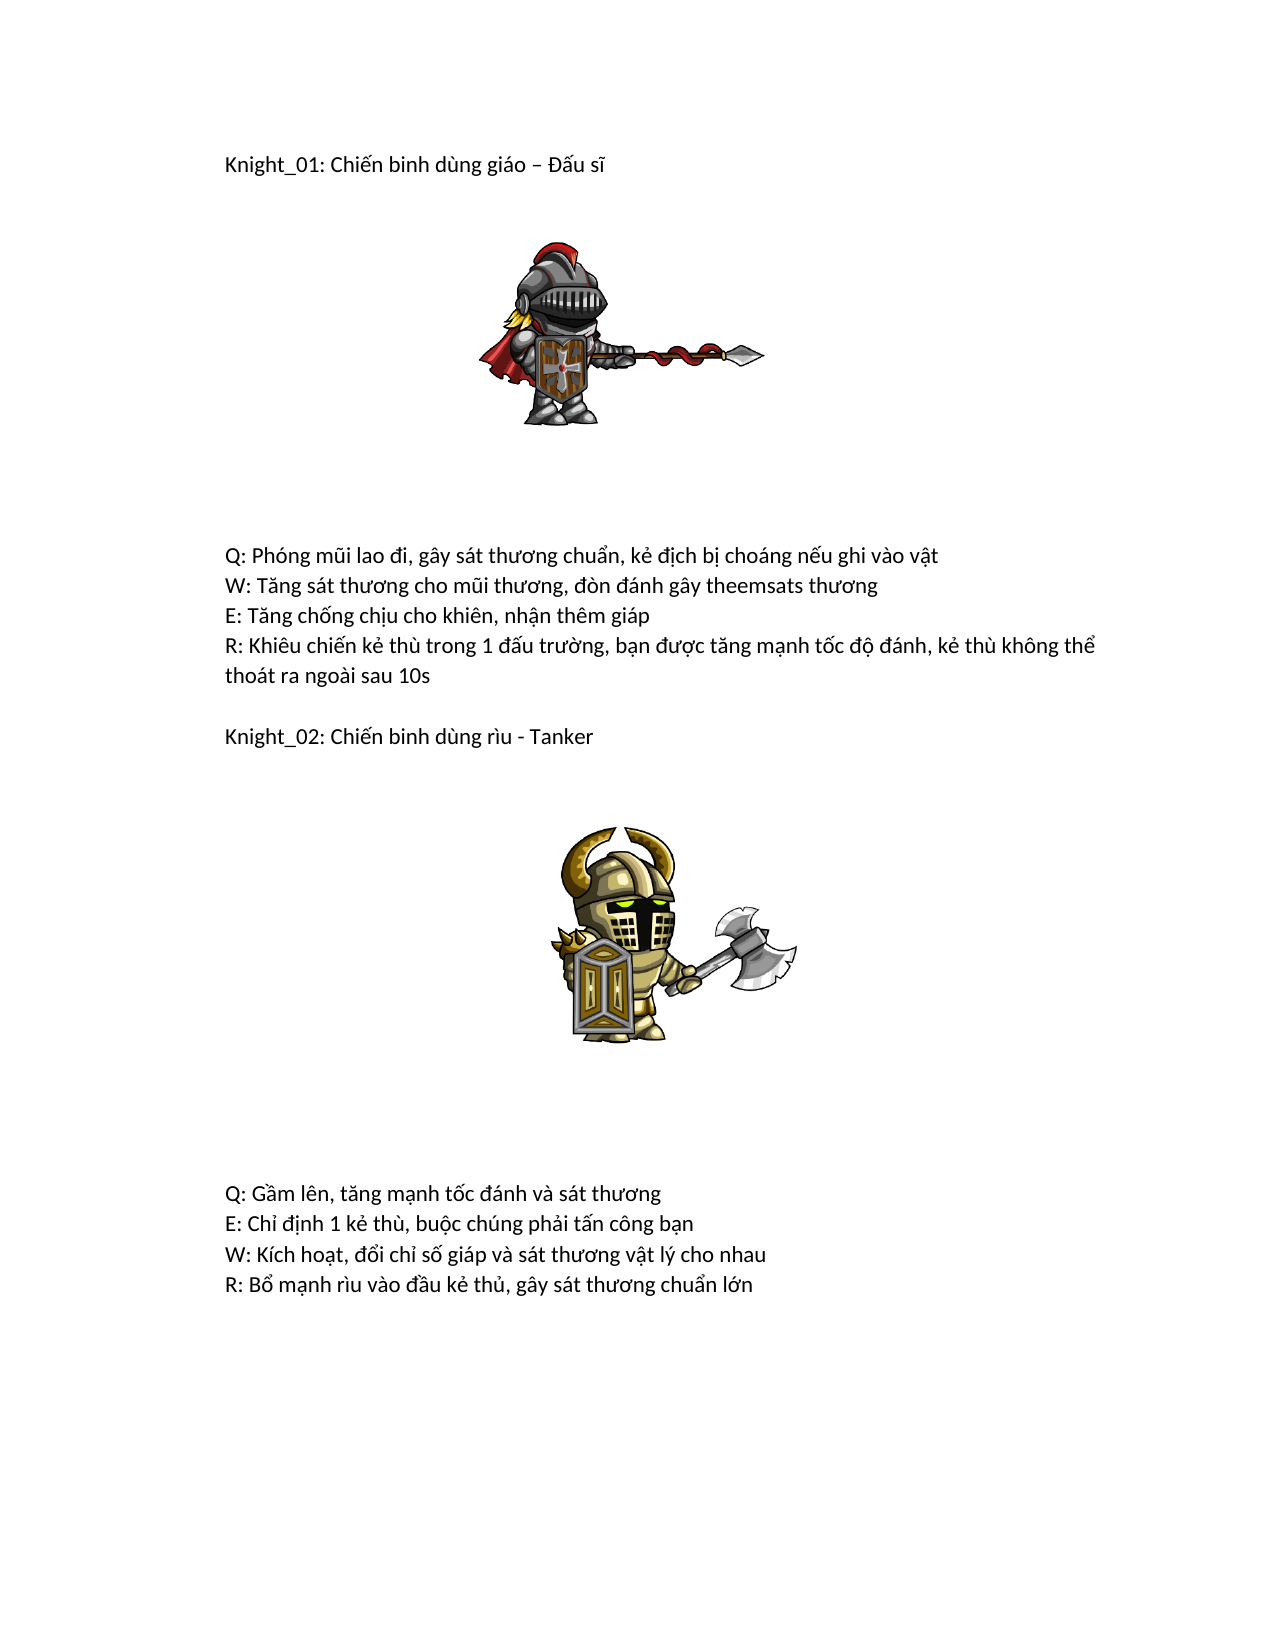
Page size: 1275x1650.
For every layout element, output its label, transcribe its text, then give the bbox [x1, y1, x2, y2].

list W: Tăng sát thương cho mũi thương, đòn đánh gây theemsats thương [225, 571, 1125, 599]
list E: Tăng chống chịu cho khiên, nhận thêm giáp [225, 601, 1125, 629]
picture [225, 180, 871, 539]
list R: Khiêu chiến kẻ thù trong 1 đấu trường, bạn được tăng mạnh tốc độ đánh, kẻ thù không thể thoát ra ngoài sau 10s [225, 631, 1125, 690]
list Q: Gầm lên, tăng mạnh tốc đánh và sát thương [225, 1179, 1125, 1207]
picture [225, 752, 990, 1177]
list R: Bổ mạnh rìu vào đầu kẻ thủ, gây sát thương chuẩn lớn [225, 1270, 1125, 1298]
list Q: Phóng mũi lao đi, gây sát thương chuẩn, kẻ địch bị choáng nếu ghi vào vật [225, 541, 1125, 569]
list W: Kích hoạt, đổi chỉ số giáp và sát thương vật lý cho nhau [225, 1240, 1125, 1268]
list E: Chỉ định 1 kẻ thù, buộc chúng phải tấn công bạn [225, 1209, 1125, 1237]
